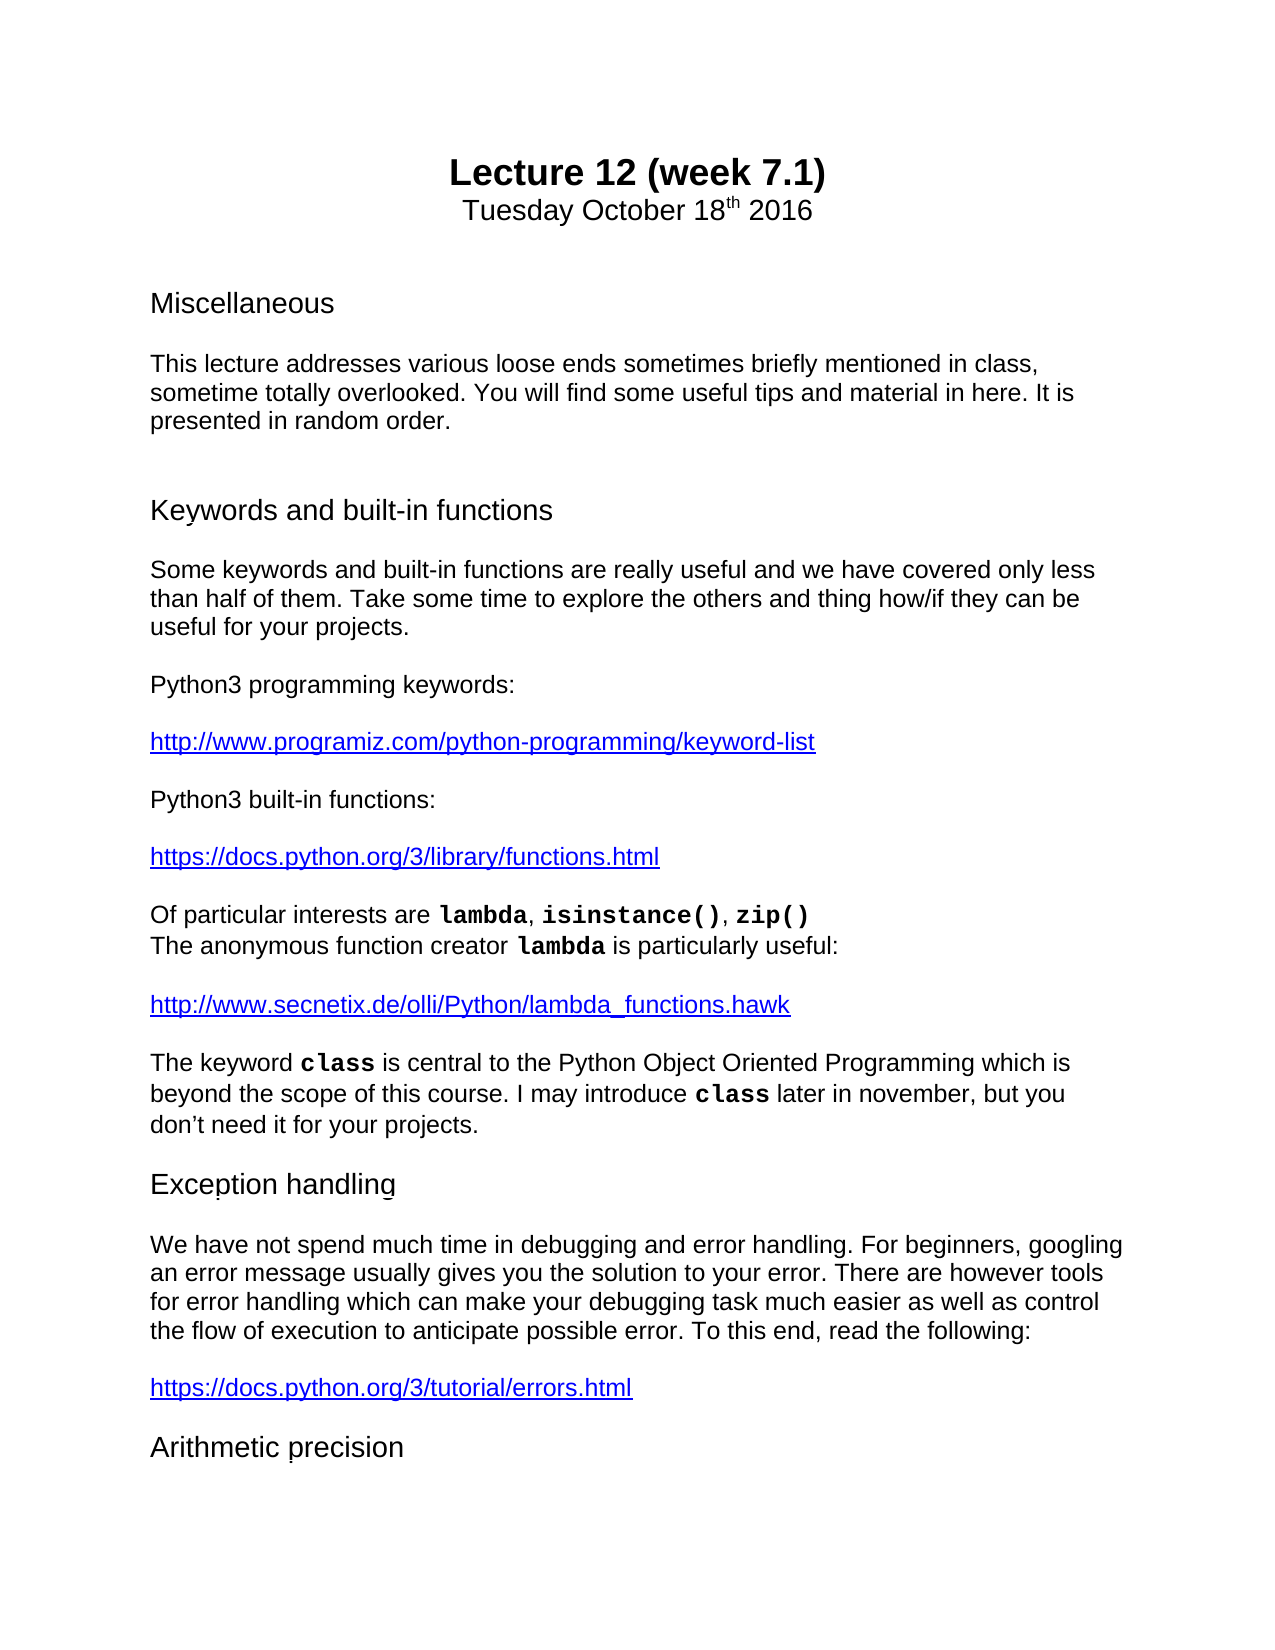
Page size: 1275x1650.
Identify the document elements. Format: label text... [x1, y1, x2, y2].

text Python3 built-in functions: [150, 785, 1125, 814]
text The anonymous function creator lambda is particularly useful: [150, 931, 1125, 962]
text This lecture addresses various loose ends sometimes briefly mentioned in class, sometime totally overlooked. You will find some useful tips and material in here. It is presented in random order. [150, 349, 1125, 435]
text Lecture 12 (week 7.1) [150, 150, 1125, 193]
text http://www.secnetix.de/olli/Python/lambda_functions.hawk [150, 991, 1125, 1019]
text Of particular interests are lambda, isinstance(), zip() [150, 900, 1125, 931]
text http://www.programiz.com/python-programming/keyword-list [150, 727, 1125, 756]
text Exception handling [150, 1167, 1125, 1201]
text Python3 programming keywords: [150, 670, 1125, 699]
text Keywords and built-in functions [150, 493, 1125, 526]
text Miscellaneous [150, 287, 1125, 320]
text Arithmetic precision [150, 1431, 1125, 1464]
text The keyword class is central to the Python Object Oriented Programming which is beyond the scope of this course. I may introduce class later in november, but you don’t need it for your projects. [150, 1048, 1125, 1139]
text Some keywords and built-in functions are really useful and we have covered only less than half of them. Take some time to explore the others and thing how/if they can be useful for your projects. [150, 555, 1125, 641]
text https://docs.python.org/3/library/functions.html [150, 842, 1125, 871]
text Tuesday October 18th 2016 [150, 193, 1125, 227]
text https://docs.python.org/3/tutorial/errors.html [150, 1373, 1125, 1402]
text We have not spend much time in debugging and error handling. For beginners, googling an error message usually gives you the solution to your error. There are however tools for error handling which can make your debugging task much easier as well as control the flow of execution to anticipate possible error. To this end, read the following: [150, 1230, 1125, 1345]
